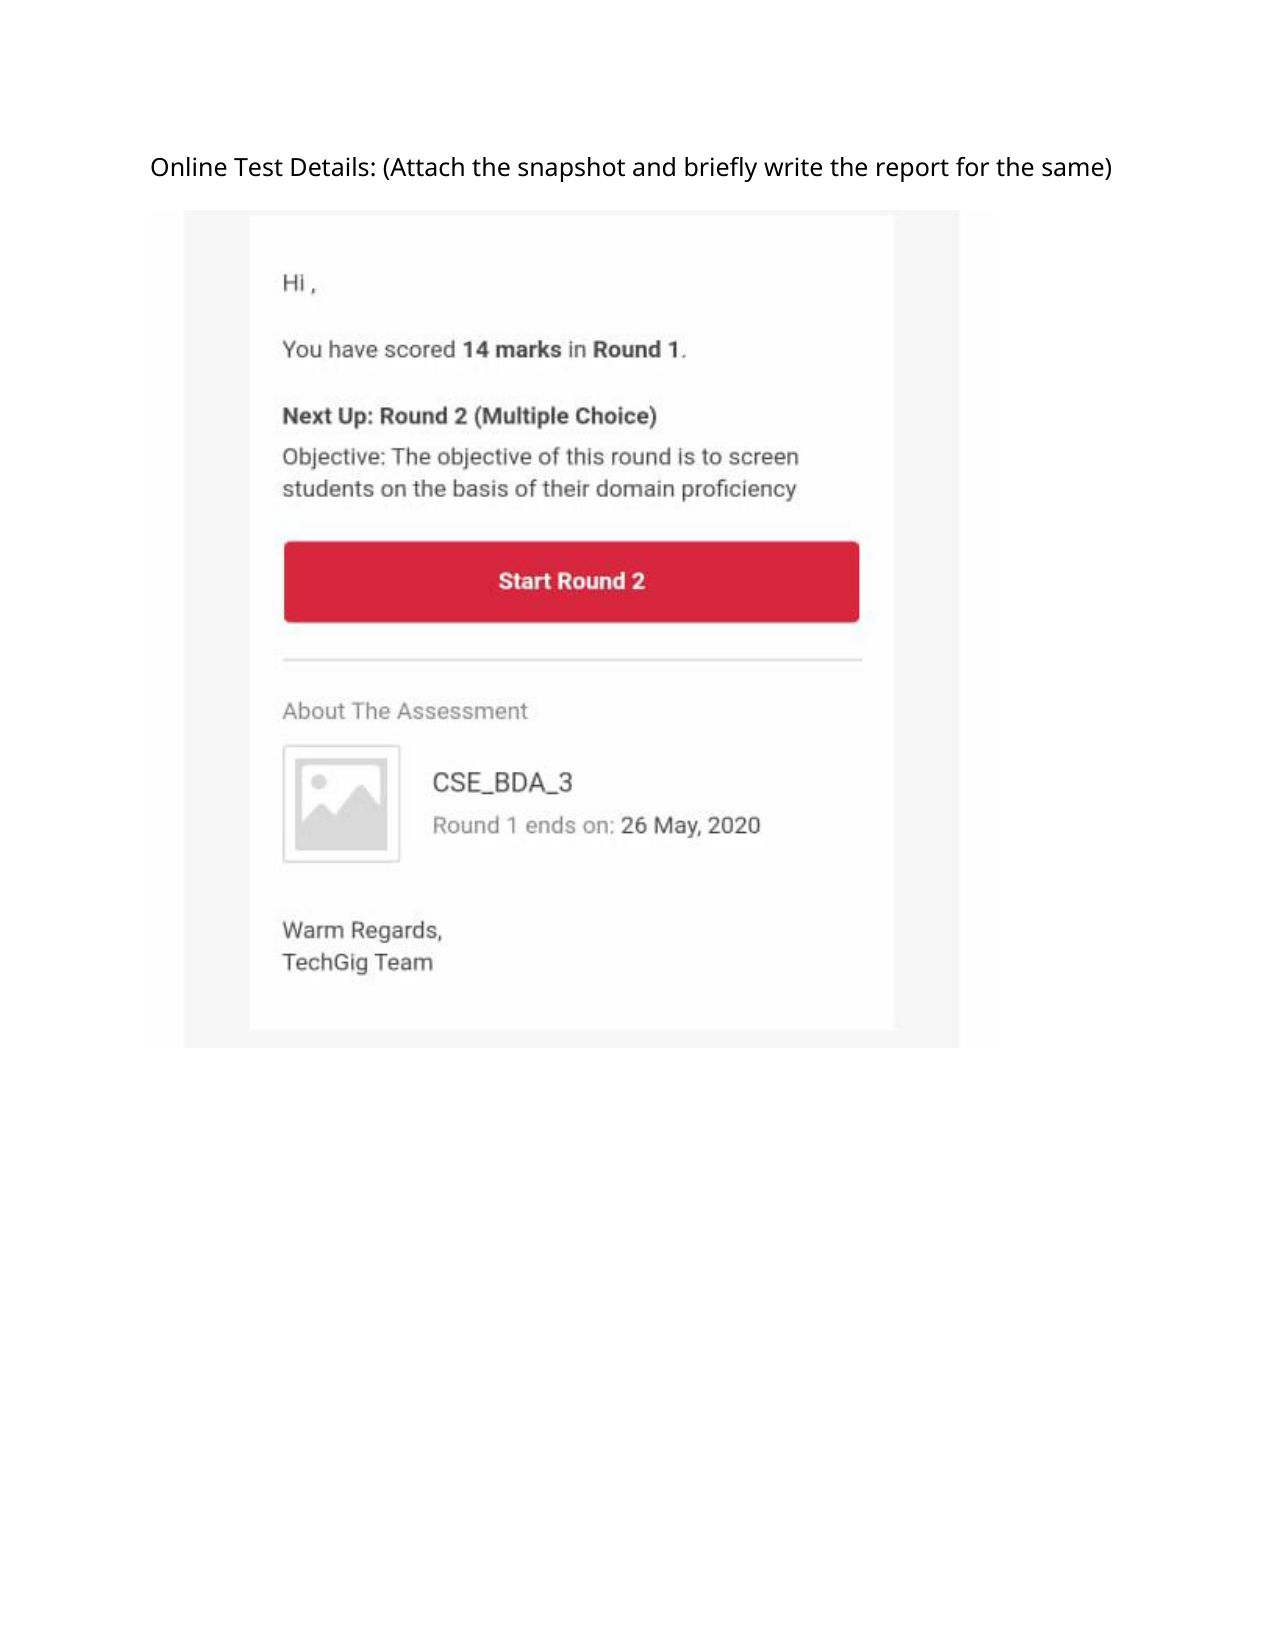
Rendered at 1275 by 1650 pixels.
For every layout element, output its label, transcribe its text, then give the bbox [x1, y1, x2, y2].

picture [150, 210, 994, 1048]
text Online Test Details: (Attach the snapshot and briefly write the report for the same) [150, 150, 1125, 184]
